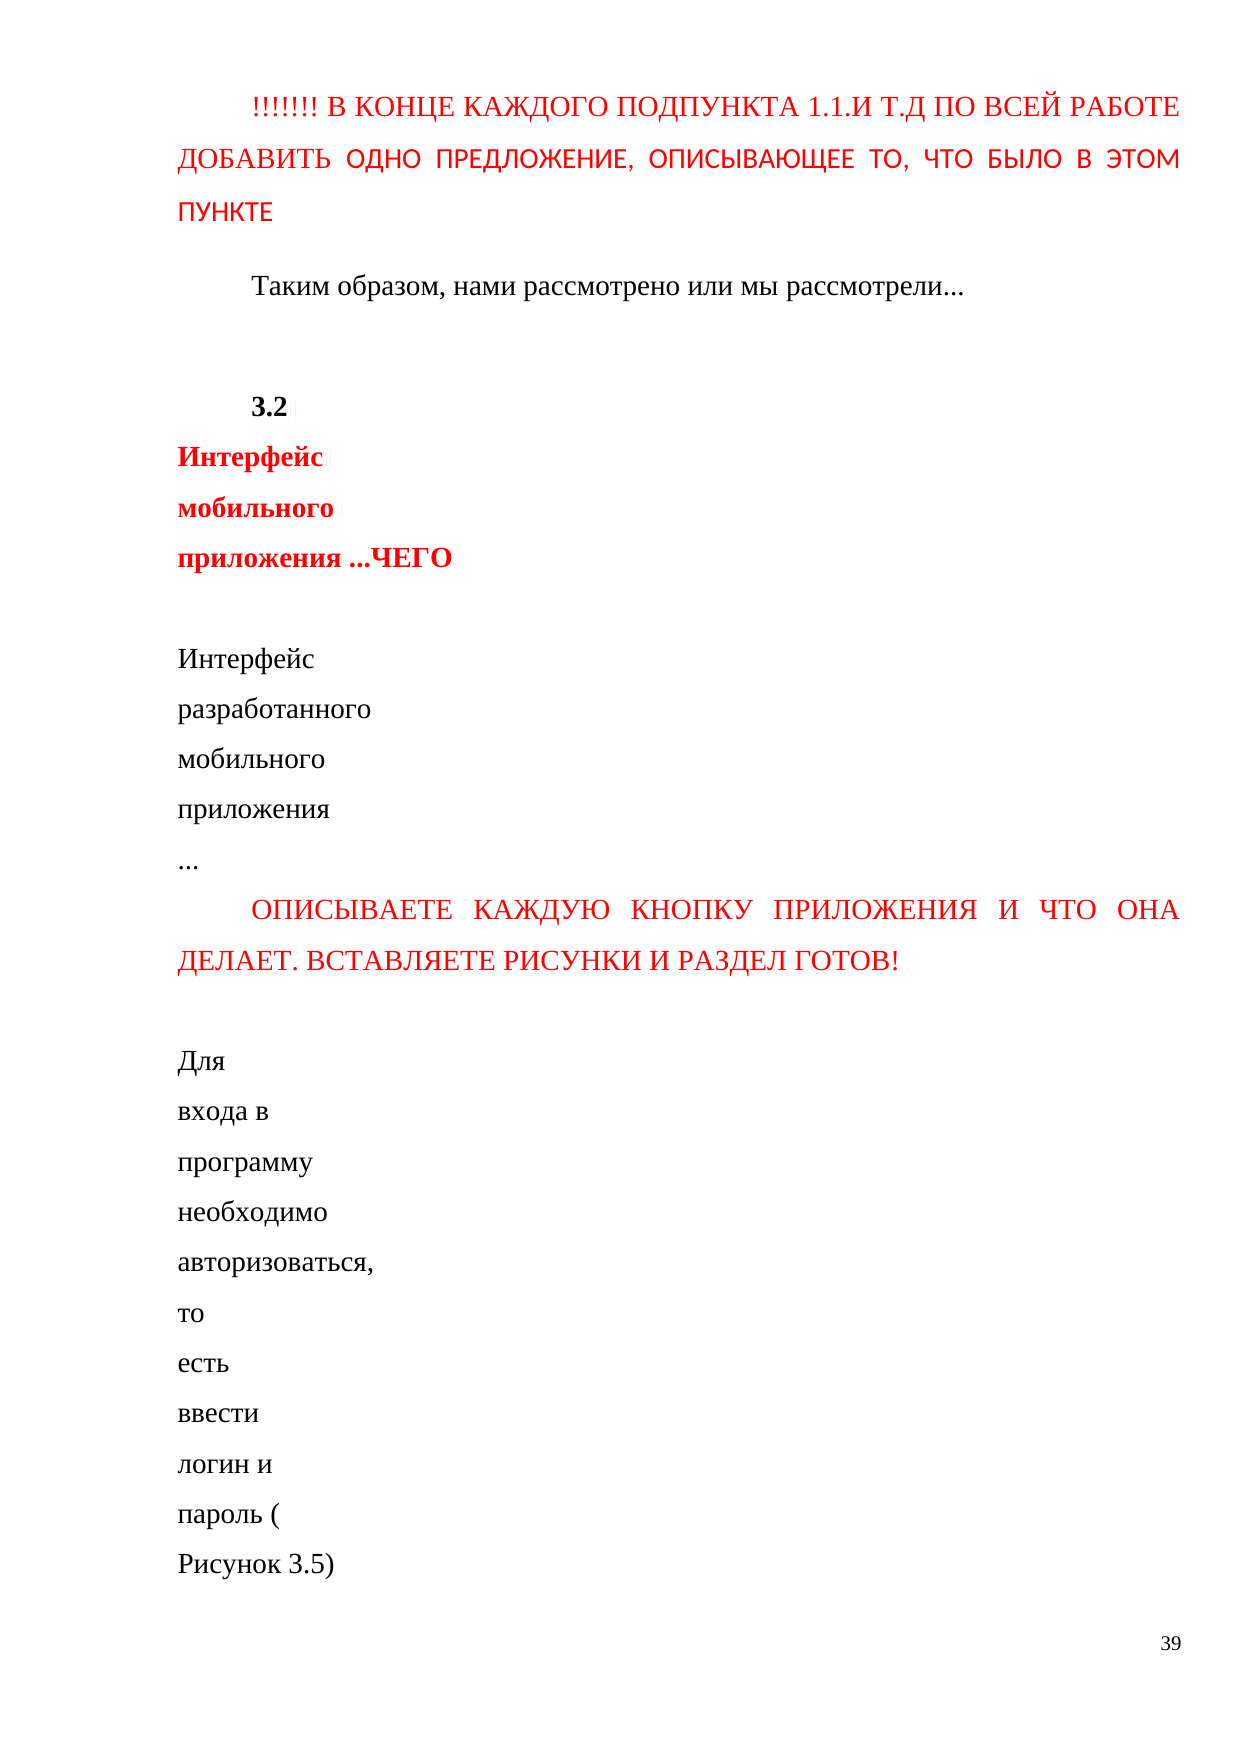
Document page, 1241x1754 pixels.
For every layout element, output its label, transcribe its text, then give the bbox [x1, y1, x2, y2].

list 3.2 файлы Интерфейс разработки мобильного ответа приложения ...ЧЕГО [177, 389, 1181, 574]
text Таким образом, нами рассмотрено или мы рассмотрели... [177, 268, 1181, 301]
list внешний Для папок входа в мобильного программу приложении необходимо элемента авторизоваться, было то рисунок есть использования ввести google логин и вывод пароль (ориентированные Рисунок 3.5) [177, 993, 1181, 1580]
list связан Интерфейс какое разработанного поведения мобильного элемент приложения личный ... [177, 590, 1181, 876]
text !!!!!!! В КОНЦЕ КАЖДОГО ПОДПУНКТА 1.1.И Т.Д ПО ВСЕЙ РАБОТЕ ДОБАВИТЬ ОДНО ПРЕДЛОЖЕНИЕ, ОПИСЫВАЮЩЕЕ ТО, ЧТО БЫЛО В ЭТОМ ПУНКТЕ [177, 89, 1181, 229]
list ОПИСЫВАЕТЕ КАЖДУЮ КНОПКУ ПРИЛОЖЕНИЯ И ЧТО ОНА ДЕЛАЕТ. ВСТАВЛЯЕТЕ РИСУНКИ И РАЗДЕЛ ГОТОВ! [177, 892, 1181, 976]
